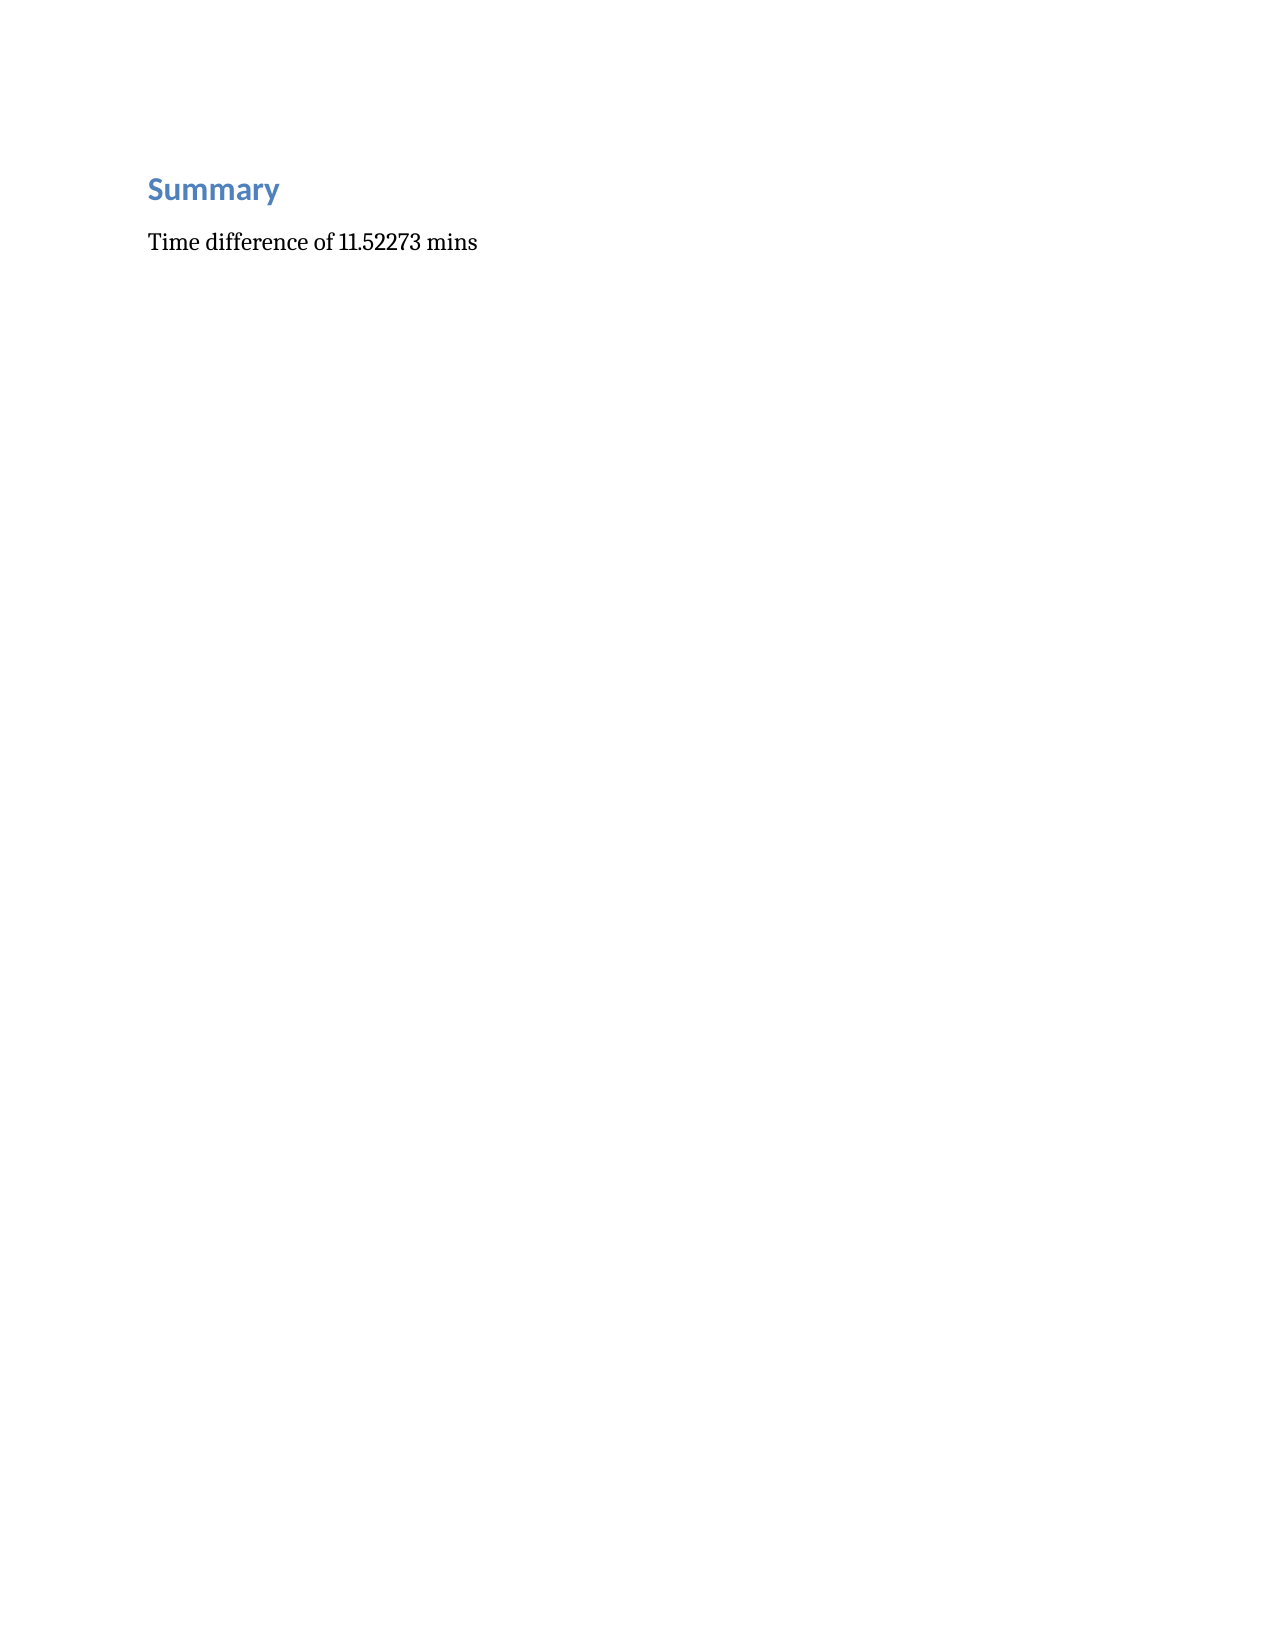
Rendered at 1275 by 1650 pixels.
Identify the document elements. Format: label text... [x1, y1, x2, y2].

text Time difference of 11.52273 mins [148, 228, 1127, 257]
subtitle Summary [148, 168, 1127, 209]
